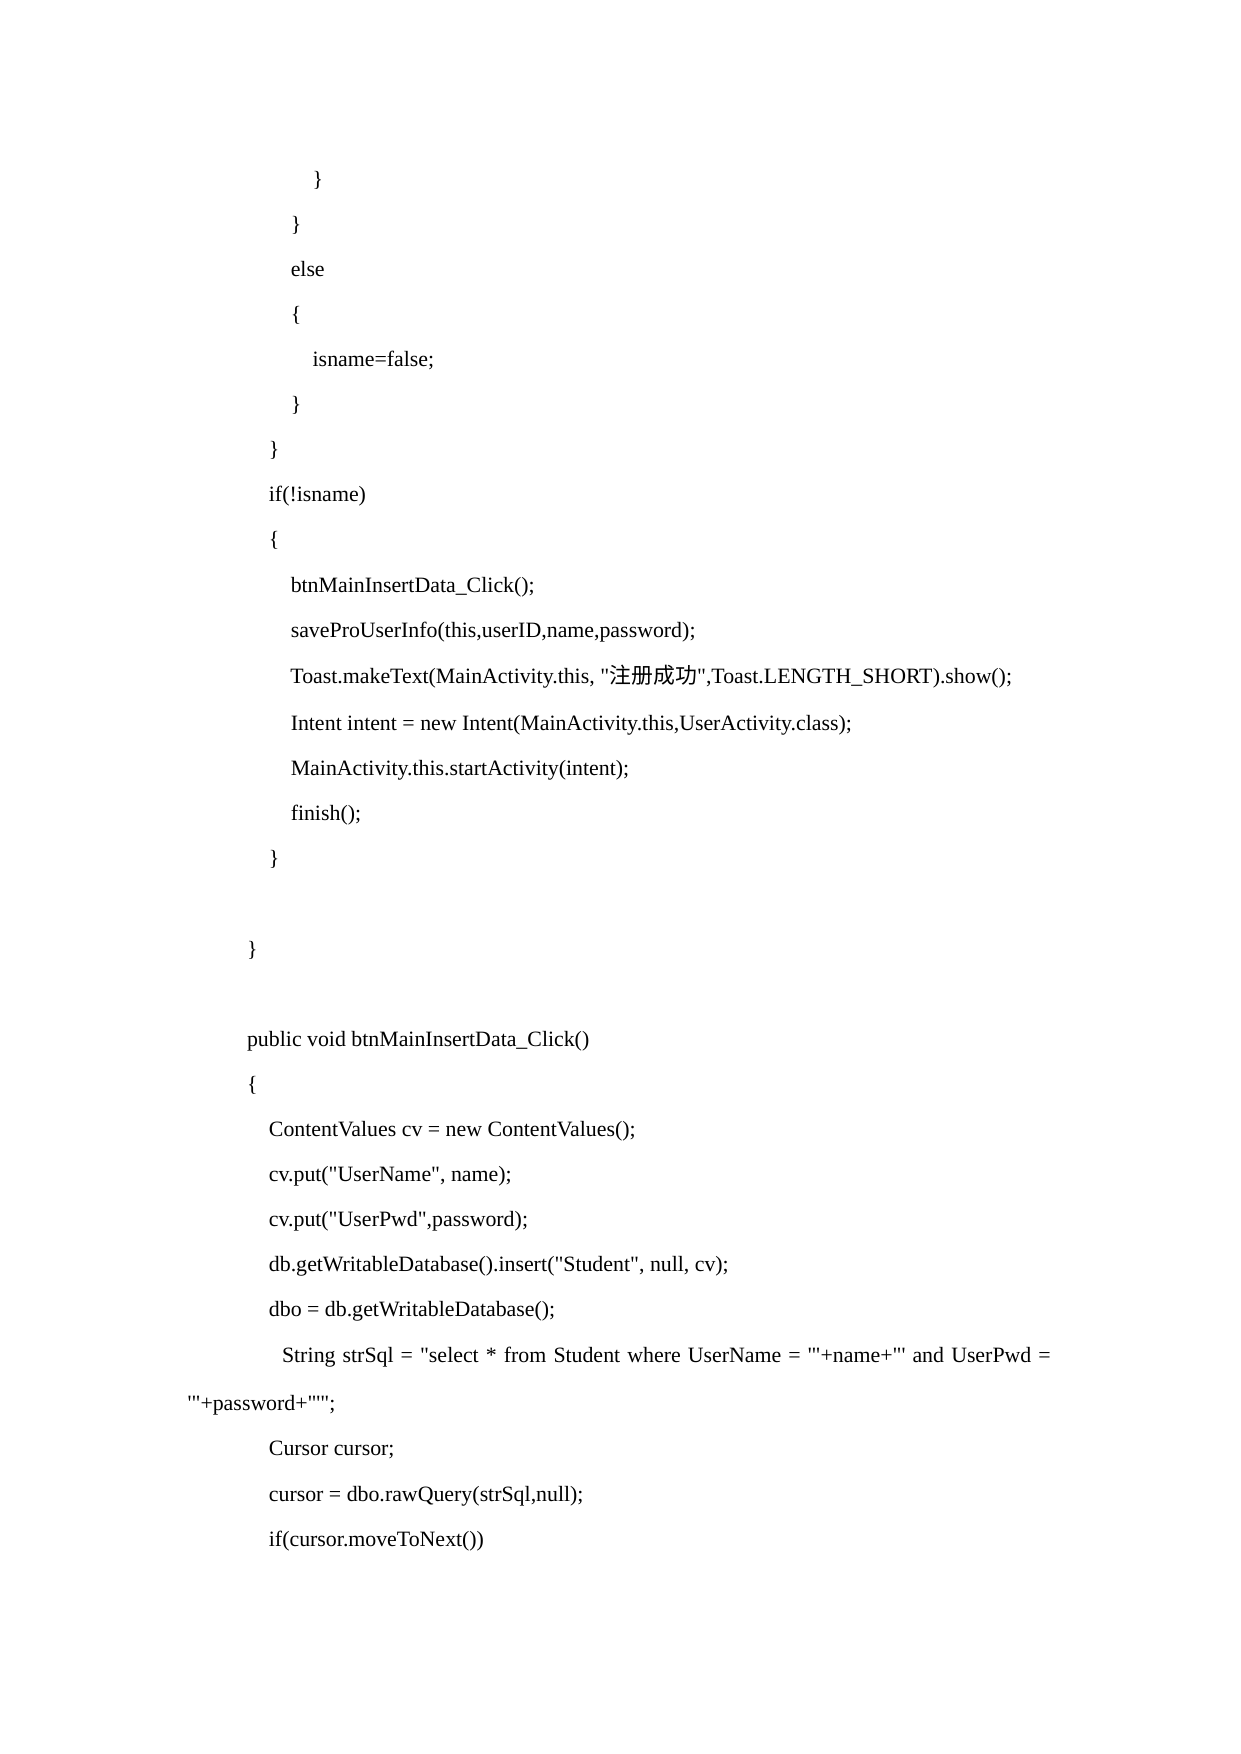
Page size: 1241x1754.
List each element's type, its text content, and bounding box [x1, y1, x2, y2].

text { [187, 1067, 1053, 1100]
text ContentValues cv = new ContentValues(); [187, 1112, 1053, 1145]
text btnMainInsertData_Click(); [187, 568, 1053, 600]
text { [187, 523, 1053, 555]
text } [187, 387, 1053, 420]
text if(cursor.moveToNext()) [187, 1522, 1053, 1554]
text cv.put("UserPwd",password); [187, 1203, 1053, 1235]
text Intent intent = new Intent(MainActivity.this,UserActivity.class); [187, 706, 1053, 739]
text dbo = db.getWritableDatabase(); [187, 1293, 1053, 1325]
text MainActivity.this.startActivity(intent); [187, 752, 1053, 784]
text } [187, 932, 1053, 964]
text isname=false; [187, 342, 1053, 375]
text else [187, 252, 1053, 285]
text } [187, 433, 1053, 465]
text public void btnMainInsertData_Click() [187, 1022, 1053, 1055]
text if(!isname) [187, 478, 1053, 510]
text } [187, 842, 1053, 874]
text } [187, 207, 1053, 239]
text Toast.makeText(MainActivity.this, "注册成功",Toast.LENGTH_SHORT).show(); [187, 658, 1053, 691]
text } [187, 162, 1053, 194]
text saveProUserInfo(this,userID,name,password); [187, 613, 1053, 646]
text cursor = dbo.rawQuery(strSql,null); [187, 1477, 1053, 1509]
text db.getWritableDatabase().insert("Student", null, cv); [187, 1248, 1053, 1280]
text cv.put("UserName", name); [187, 1157, 1053, 1190]
text String strSql = "select * from Student where UserName = '"+name+"' and UserPwd = '"+password+"'"; [187, 1338, 1053, 1419]
text { [187, 297, 1053, 330]
text finish(); [187, 797, 1053, 829]
text Cursor cursor; [187, 1432, 1053, 1464]
